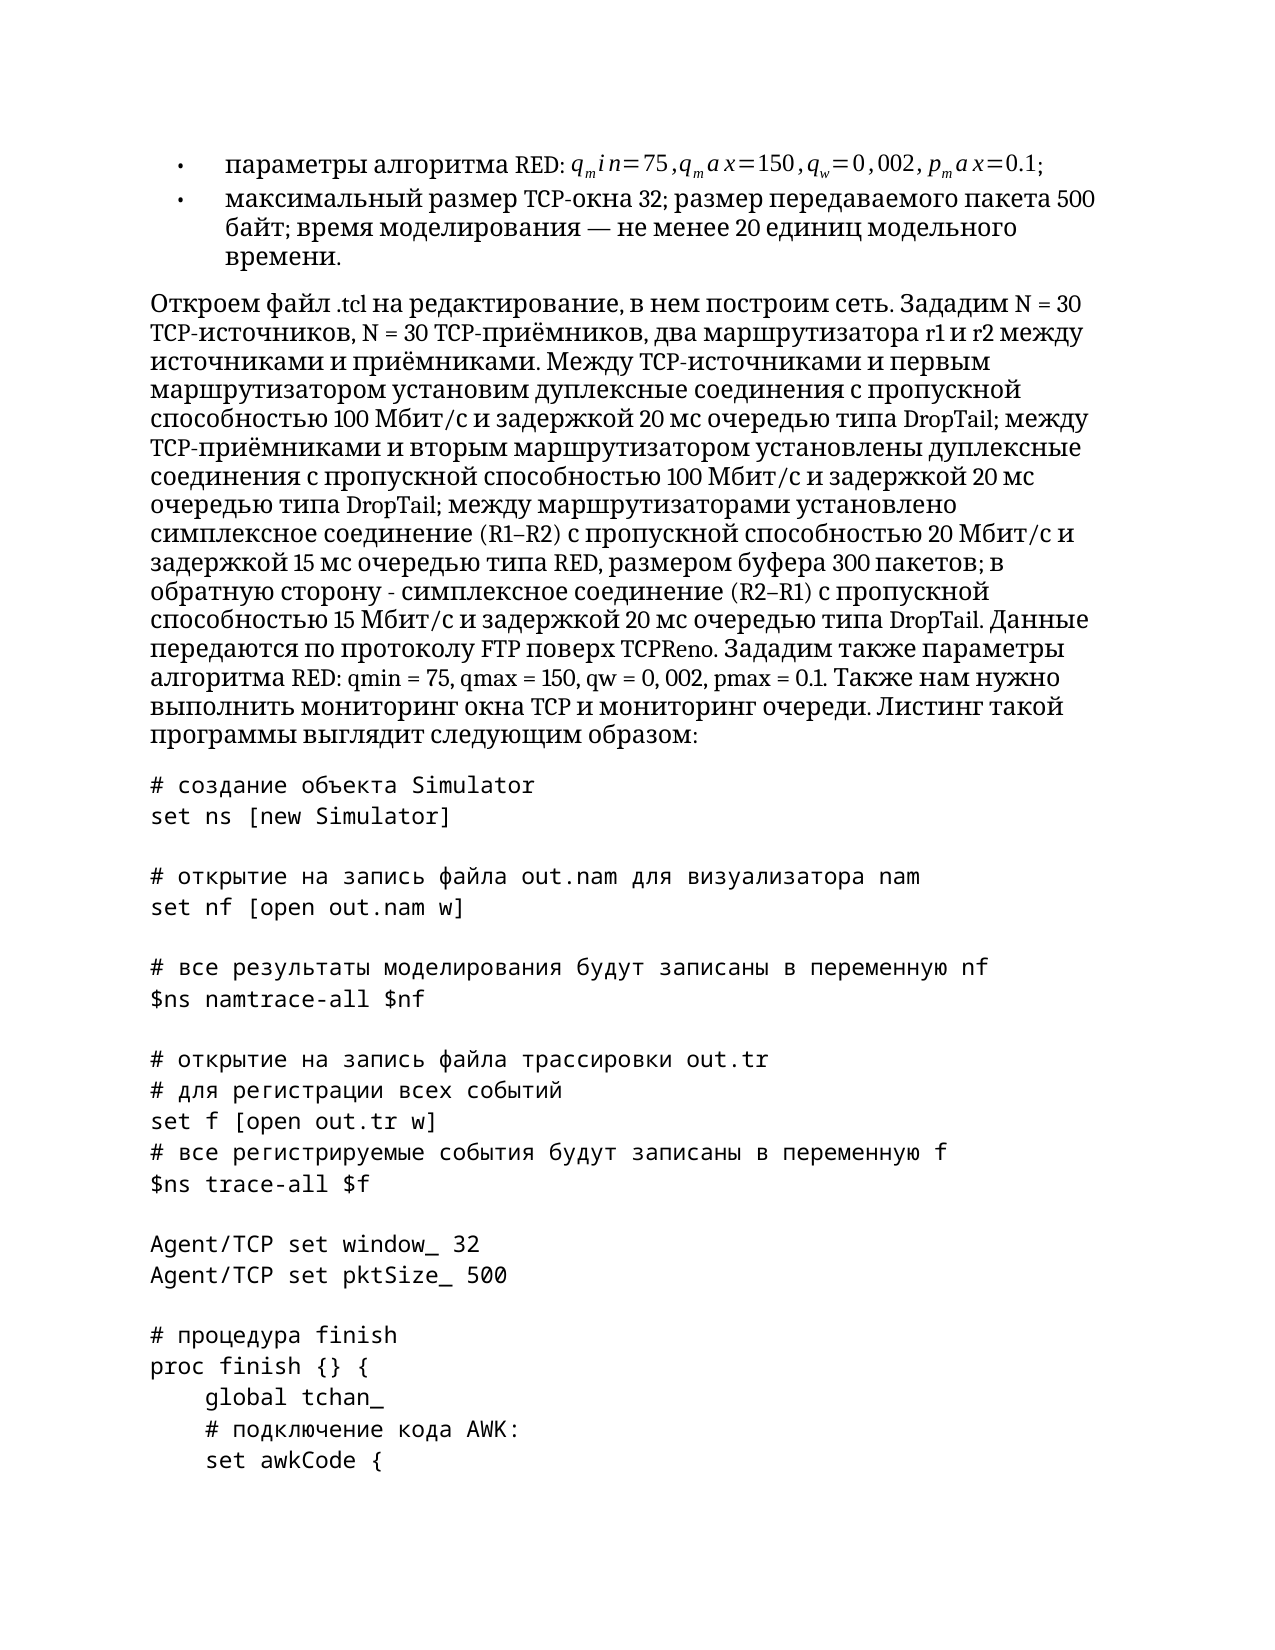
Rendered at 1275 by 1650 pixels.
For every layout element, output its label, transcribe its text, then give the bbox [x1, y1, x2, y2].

list параметры алгоритма RED: ; [175, 150, 1125, 181]
text Откроем файл .tcl на редактирование, в нем построим сеть. Зададим N = 30 TCP-источников, N = 30 TCP-приёмников, два маршрутизатора r1 и r2 между источниками и приёмниками. Между TCP-источниками и первым маршрутизатором установим дуплексные соединения с пропускной способностью 100 Мбит/с и задержкой 20 мс очередью типа DropTail; между TCP-приёмниками и вторым маршрутизатором установлены дуплексные соединения с пропускной способностью 100 Мбит/с и задержкой 20 мс очередью типа DropTail; между маршрутизаторами установлено симплексное соединение (R1–R2) с пропускной способностью 20 Мбит/с и задержкой 15 мс очередью типа RED, размером буфера 300 пакетов; в обратную сторону - симплексное соединение (R2–R1) с пропускной способностью 15 Мбит/с и задержкой 20 мс очередью типа DropTail. Данные передаются по протоколу FTP поверх TCPReno. Зададим также параметры алгоритма RED: qmin = 75, qmax = 150, qw = 0, 002, pmax = 0.1. Также нам нужно выполнить мониторинг окна TCP и мониторинг очереди. Листинг такой программы выглядит следующим образом: [150, 290, 1125, 750]
list максимальный размер TCP-окна 32; размер передаваемого пакета 500 байт; время моделирования — не менее 20 единиц модельного времени. [175, 185, 1125, 271]
